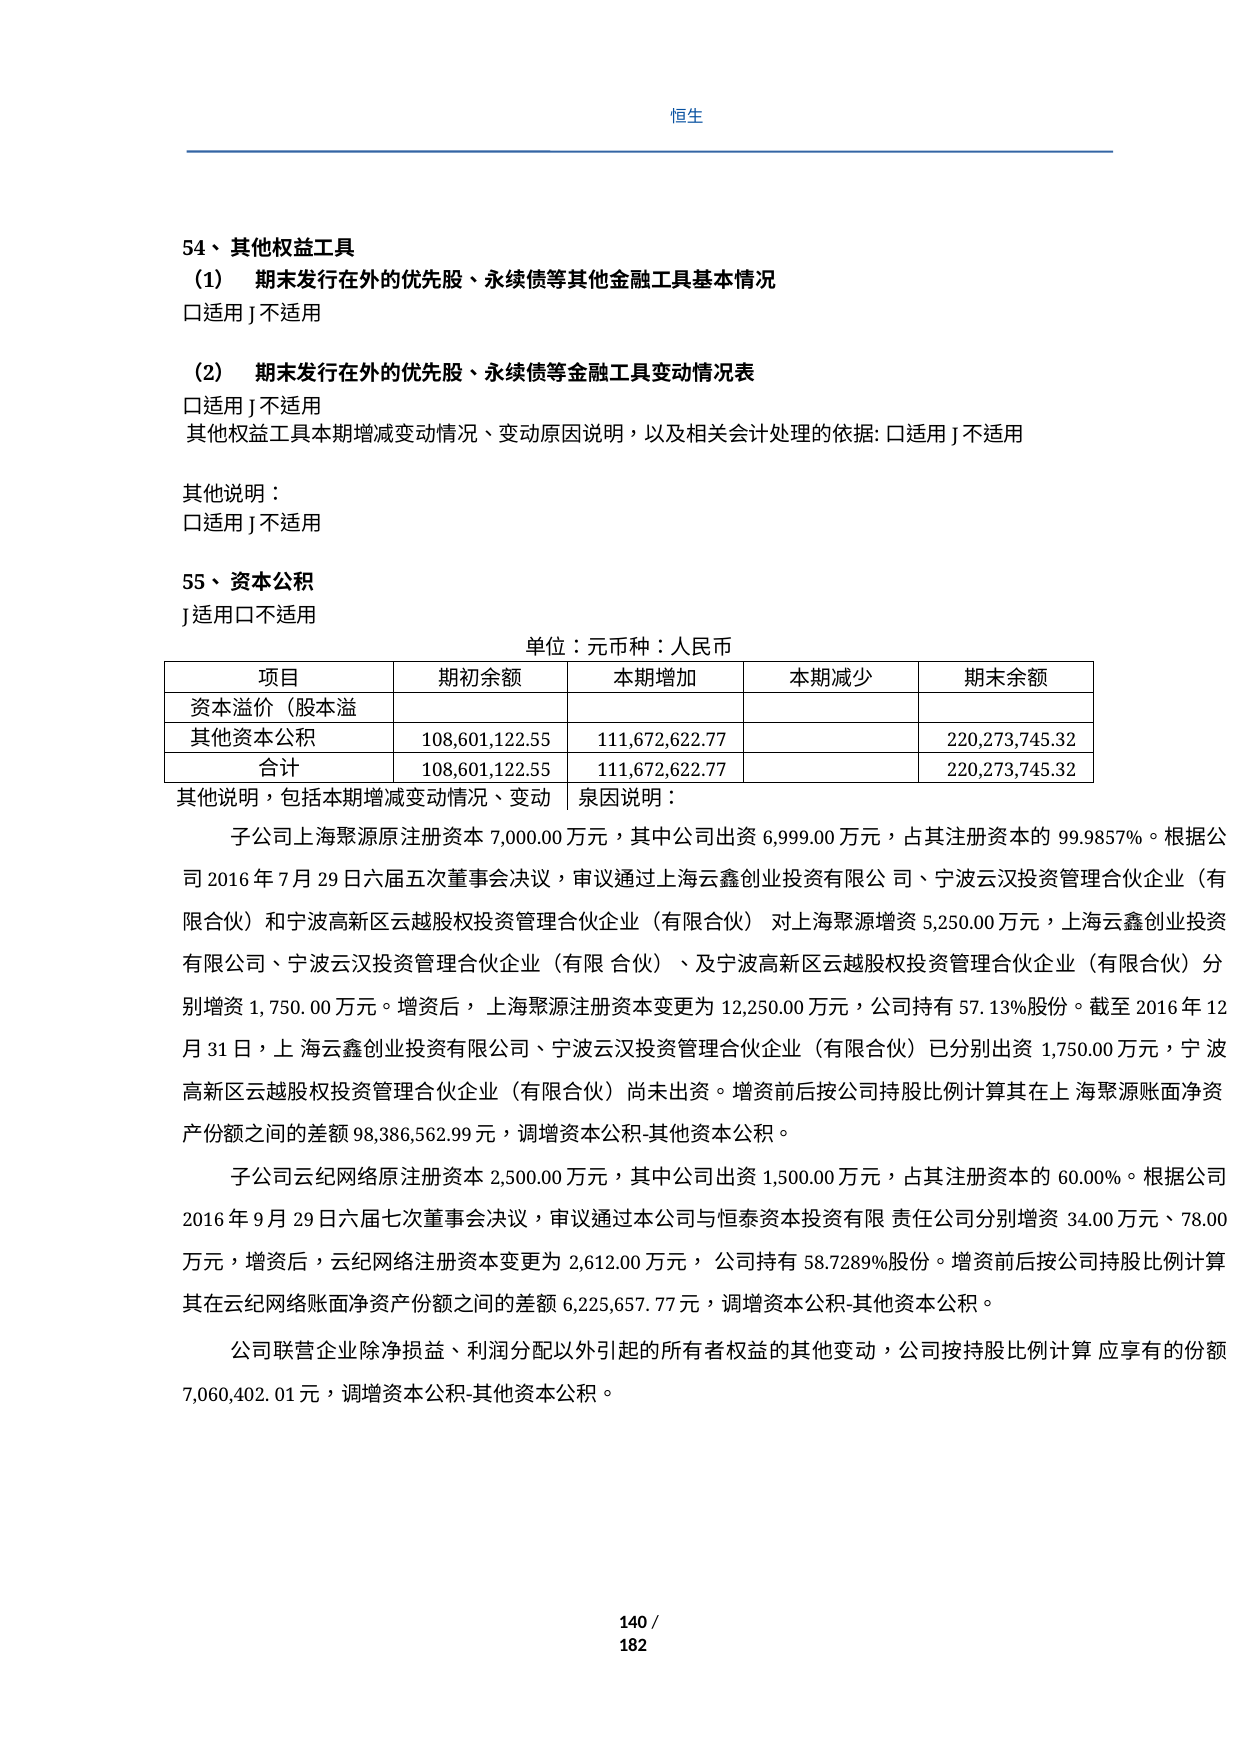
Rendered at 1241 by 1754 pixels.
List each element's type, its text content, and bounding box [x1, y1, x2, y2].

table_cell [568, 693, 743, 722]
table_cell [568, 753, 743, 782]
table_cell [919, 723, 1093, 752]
text 单位：元币种：人民币 [30, 632, 1228, 661]
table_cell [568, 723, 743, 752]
text 口适用J不适用 [182, 298, 1228, 326]
text J适用口不适用 [182, 600, 1228, 628]
text 54、 其他权益工具 [182, 232, 1228, 261]
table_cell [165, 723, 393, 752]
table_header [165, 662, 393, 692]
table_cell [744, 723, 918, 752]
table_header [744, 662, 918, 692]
text 口适用J不适用 [182, 390, 1228, 419]
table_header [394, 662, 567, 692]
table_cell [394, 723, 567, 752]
text 其他说明： [182, 479, 1228, 507]
text 子公司上海聚源原注册资本7,000.00万元，其中公司出资6,999.00万元，占其注册资本的 99.9857%。根据公司2016年7月29日六届五次董事会决议，审议通过上海云鑫创业投资有限公 司、宁波云汉投资管理合伙企业（有限合伙）和宁波高新区云越股权投资管理合伙企业（有限合伙） 对上海聚源增资5,250.00万元，上海云鑫创业投资有限公司、宁波云汉投资管理合伙企业（有限 合伙）、及宁波高新区云越股权投资管理合伙企业（有限合伙）分别增资1, 750. 00万元。增资后， 上海聚源注册资本变更为12,250.00万元，公司持有57. 13%股份。截至2016年12月31日，上 海云鑫创业投资有限公司、宁波云汉投资管理合伙企业（有限合伙）已分别出资1,750.00万元，宁 波高新区云越股权投资管理合伙企业（有限合伙）尚未出资。增资前后按公司持股比例计算其在上 海聚源账面净资产份额之间的差额98,386,562.99元，调增资本公积-其他资本公积。 [182, 810, 1228, 1150]
text 其他权益工具本期增减变动情况、变动原因说明，以及相关会计处理的依据: 口适用J不适用 [182, 419, 1228, 447]
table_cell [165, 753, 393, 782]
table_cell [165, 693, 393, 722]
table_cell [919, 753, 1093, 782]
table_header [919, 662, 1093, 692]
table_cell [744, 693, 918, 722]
text 55、 资本公积 [182, 567, 1228, 596]
text 口适用J不适用 [182, 507, 1228, 536]
text （1） 期末发行在外的优先股、永续债等其他金融工具基本情况 [182, 265, 1228, 294]
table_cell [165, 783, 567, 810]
text （2） 期末发行在外的优先股、永续债等金融工具变动情况表 [182, 358, 1228, 386]
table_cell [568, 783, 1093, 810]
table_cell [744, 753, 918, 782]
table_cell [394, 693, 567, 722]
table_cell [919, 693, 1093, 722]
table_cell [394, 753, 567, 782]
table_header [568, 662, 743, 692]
text 子公司云纪网络原注册资本2,500.00万元，其中公司出资1,500.00万元，占其注册资本的 60.00%。根据公司2016年9月29日六届七次董事会决议，审议通过本公司与恒泰资本投资有限 责任公司分别增资34.00万元、78.00万元，增资后，云纪网络注册资本变更为2,612.00万元， 公司持有58.7289%股份。增资前后按公司持股比例计算其在云纪网络账面净资产份额之间的差额 6,225,657. 77元，调增资本公积-其他资本公积。 [182, 1150, 1228, 1320]
text 公司联营企业除净损益、利润分配以外引起的所有者权益的其他变动，公司按持股比例计算 应享有的份额7,060,402. 01元，调增资本公积-其他资本公积。 [182, 1324, 1228, 1409]
